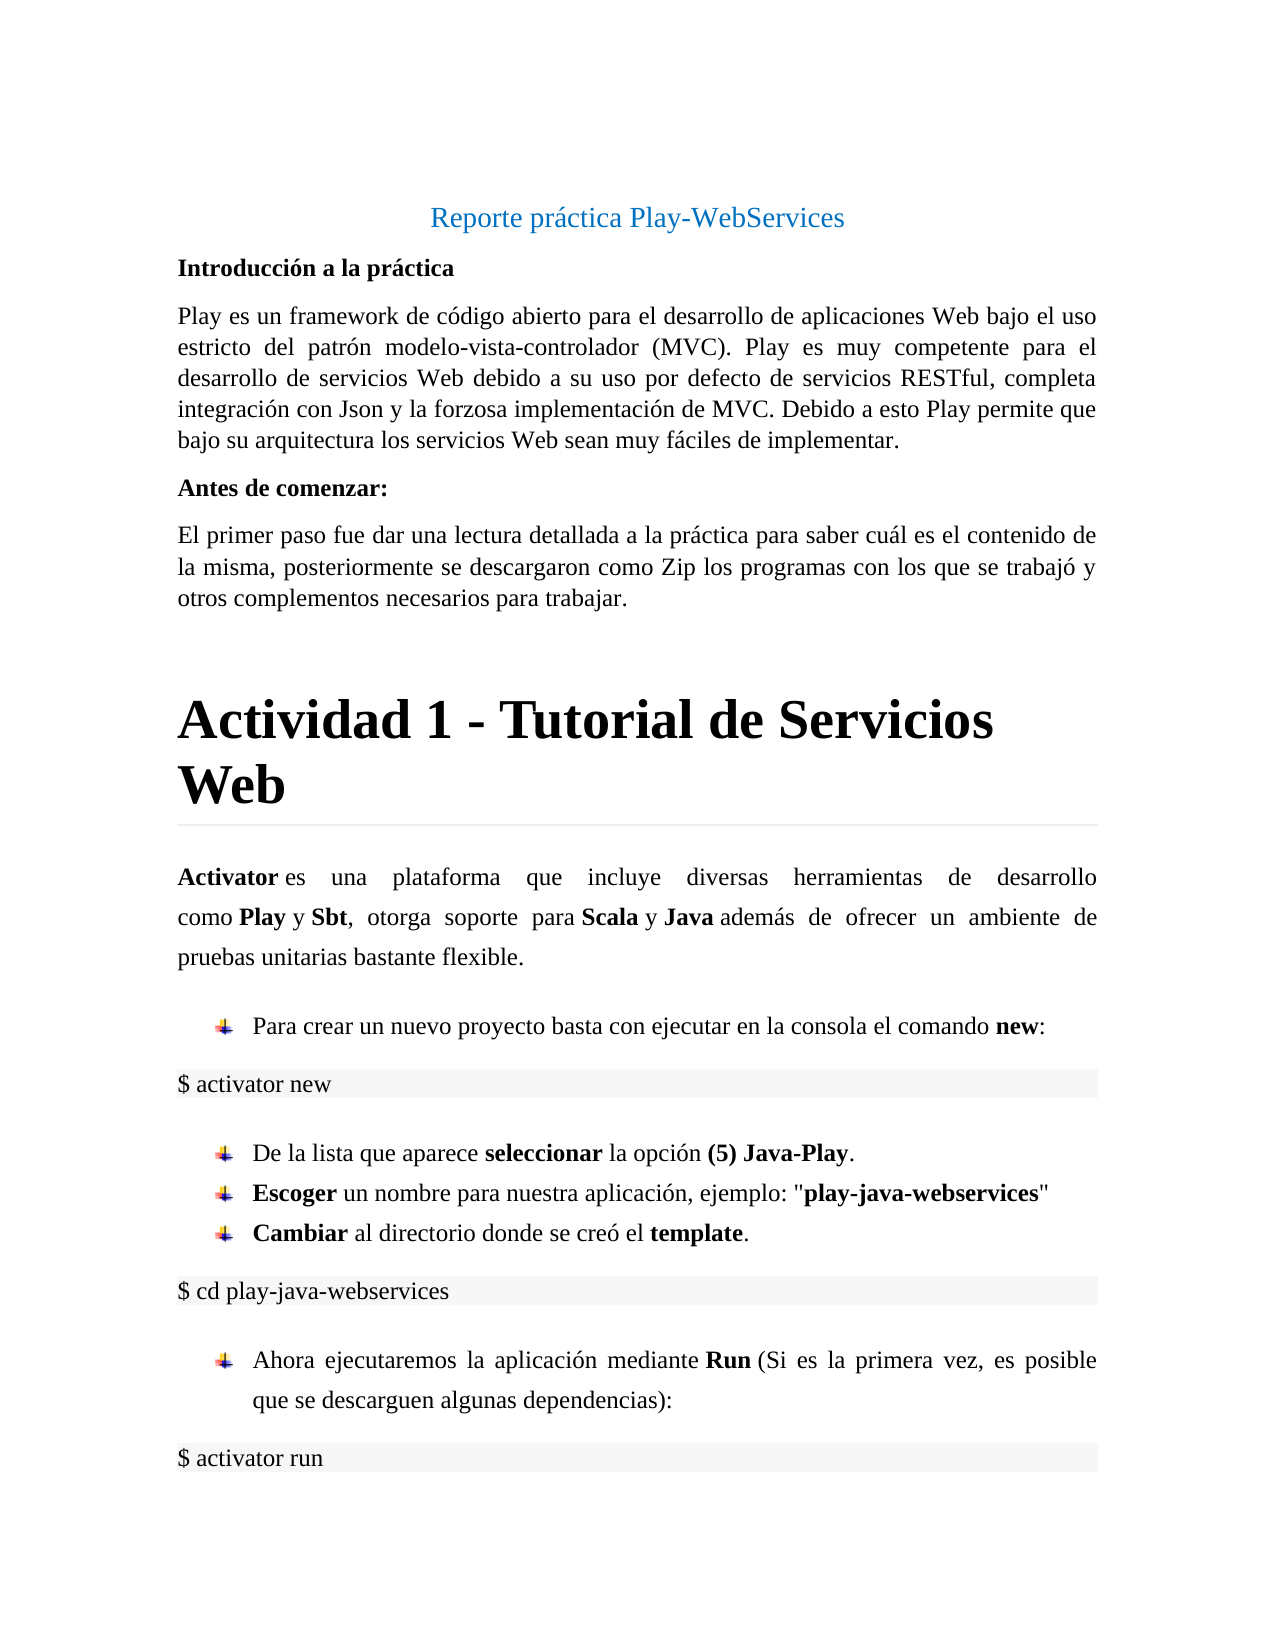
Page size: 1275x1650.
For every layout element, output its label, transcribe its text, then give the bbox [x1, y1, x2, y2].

text Actividad 1 - Tutorial de Servicios Web [177, 686, 1098, 824]
picture [215, 1224, 233, 1242]
text Reporte práctica Play-WebServices [177, 200, 1098, 234]
text $ cd play-java-webservices [177, 1276, 1098, 1305]
list Escoger un nombre para nuestra aplicación, ejemplo: "play-java-webservices" [215, 1167, 1098, 1207]
picture [215, 1184, 233, 1202]
text Activator es una plataforma que incluye diversas herramientas de desarrollo como Play y Sbt, otorga soporte para Scala y Java además de ofrecer un ambiente de pruebas unitarias bastante flexible. [177, 851, 1098, 971]
list Para crear un nuevo proyecto basta con ejecutar en la consola el comando new: [215, 1000, 1098, 1040]
list De la lista que aparece seleccionar la opción (5) Java-Play. [215, 1127, 1098, 1167]
text $ activator new [177, 1069, 1098, 1098]
text Introducción a la práctica [177, 253, 1098, 282]
text Play es un framework de código abierto para el desarrollo de aplicaciones Web bajo el uso estricto del patrón modelo-vista-controlador (MVC). Play es muy competente para el desarrollo de servicios Web debido a su uso por defecto de servicios RESTful, completa integración con Json y la forzosa implementación de MVC. Debido a esto Play permite que bajo su arquitectura los servicios Web sean muy fáciles de implementar. [177, 423, 1098, 454]
text $ activator run [177, 1443, 1098, 1472]
text Antes de comenzar: [177, 473, 1098, 502]
list Cambiar al directorio donde se creó el template. [215, 1207, 1098, 1247]
text El primer paso fue dar una lectura detallada a la práctica para saber cuál es el contenido de la misma, posteriormente se descargaron como Zip los programas con los que se trabajó y otros complementos necesarios para trabajar. [177, 521, 1098, 611]
list Ahora ejecutaremos la aplicación mediante Run (Si es la primera vez, es posible que se descarguen algunas dependencias): [215, 1334, 1098, 1414]
picture [215, 1017, 233, 1035]
picture [215, 1144, 233, 1162]
picture [215, 1351, 233, 1369]
